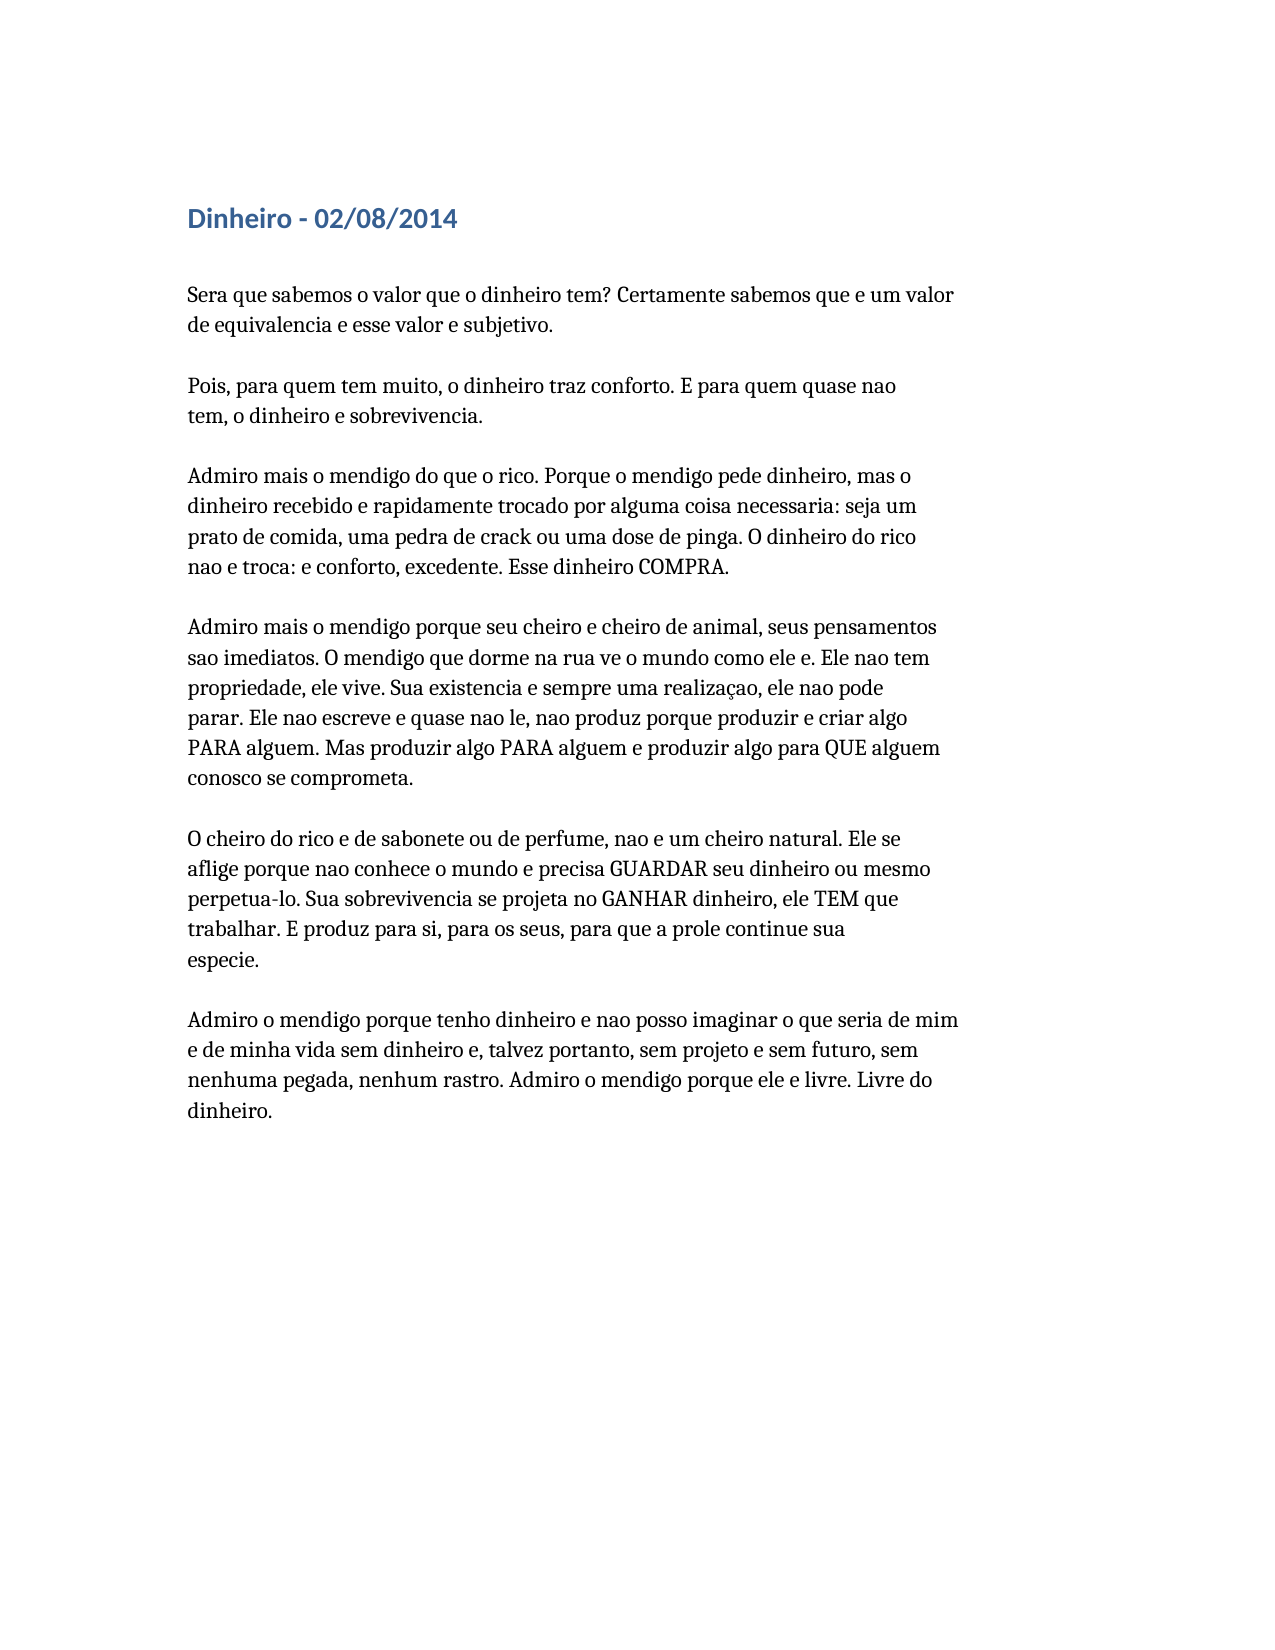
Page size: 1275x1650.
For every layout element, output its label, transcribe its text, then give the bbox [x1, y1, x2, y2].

text Sera que sabemos o valor que o dinheiro tem? Certamente sabemos que e um valor de equivalencia e esse valor e subjetivo. Pois, para quem tem muito, o dinheiro traz conforto. E para quem quase nao tem, o dinheiro e sobrevivencia. Admiro mais o mendigo do que o rico. Porque o mendigo pede dinheiro, mas o dinheiro recebido e rapidamente trocado por alguma coisa necessaria: seja um prato de comida, uma pedra de crack ou uma dose de pinga. O dinheiro do rico nao e troca: e conforto, excedente. Esse dinheiro COMPRA. Admiro mais o mendigo porque seu cheiro e cheiro de animal, seus pensamentos sao imediatos. O mendigo que dorme na rua ve o mundo como ele e. Ele nao tem propriedade, ele vive. Sua existencia e sempre uma realizaçao, ele nao pode parar. Ele nao escreve e quase nao le, nao produz porque produzir e criar algo PARA alguem. Mas produzir algo PARA alguem e produzir algo para QUE alguem conosco se comprometa. O cheiro do rico e de sabonete ou de perfume, nao e um cheiro natural. Ele se aflige porque nao conhece o mundo e precisa GUARDAR seu dinheiro ou mesmo perpetua-lo. Sua sobrevivencia se projeta no GANHAR dinheiro, ele TEM que trabalhar. E produz para si, para os seus, para que a prole continue sua especie. Admiro o mendigo porque tenho dinheiro e nao posso imaginar o que seria de mim e de minha vida sem dinheiro e, talvez portanto, sem projeto e sem futuro, sem nenhuma pegada, nenhum rastro. Admiro o mendigo porque ele e livre. Livre do dinheiro. [187, 282, 1087, 1214]
subtitle Dinheiro - 02/08/2014 [187, 200, 1087, 277]
